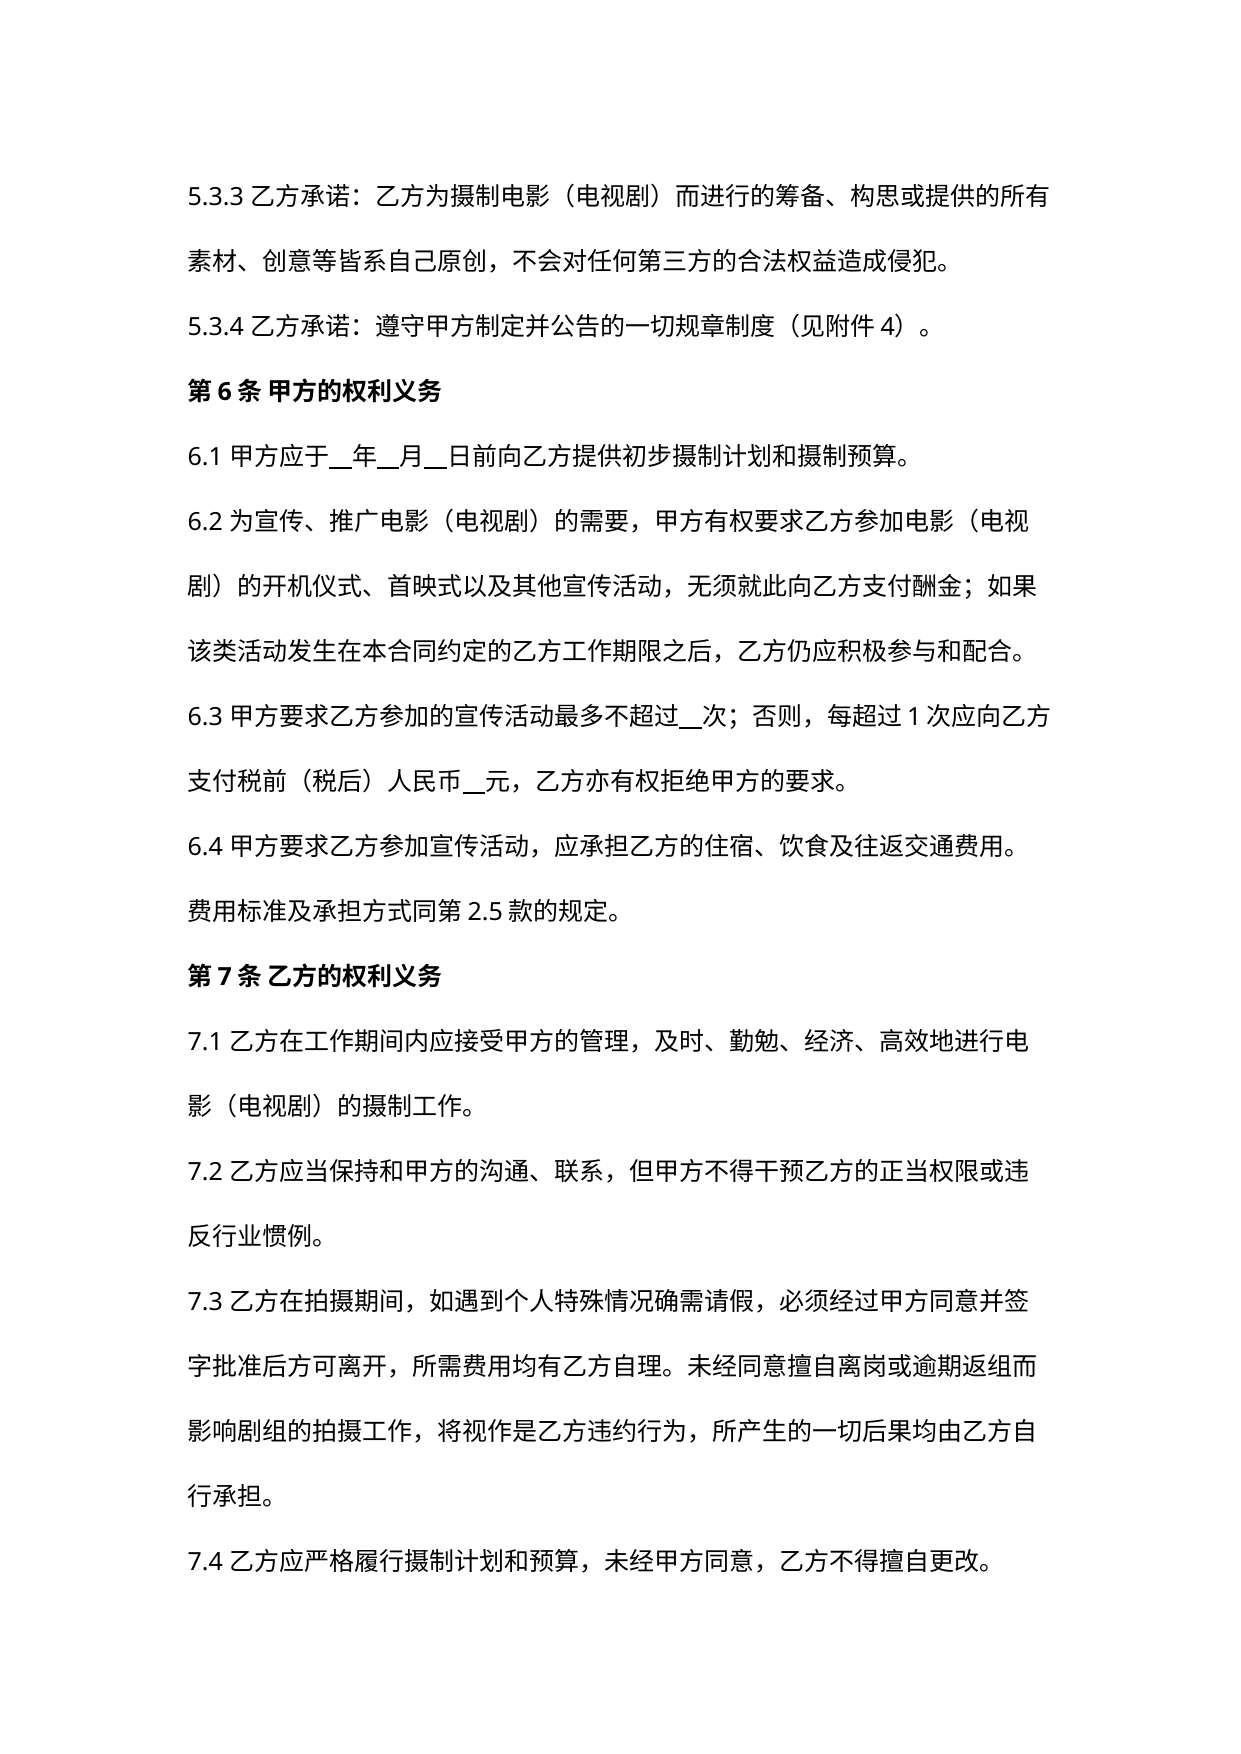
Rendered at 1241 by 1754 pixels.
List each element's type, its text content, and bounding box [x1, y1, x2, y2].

text 5.3.3 乙方承诺：乙方为摄制电影（电视剧）而进行的筹备、构思或提供的所有素材、创意等皆系自己原创，不会对任何第三方的合法权益造成侵犯。 [187, 162, 1053, 292]
text 6.2 为宣传、推广电影（电视剧）的需要，甲方有权要求乙方参加电影（电视剧）的开机仪式、首映式以及其他宣传活动，无须就此向乙方支付酬金；如果该类活动发生在本合同约定的乙方工作期限之后，乙方仍应积极参与和配合。 [187, 487, 1053, 682]
text 7.3 乙方在拍摄期间，如遇到个人特殊情况确需请假，必须经过甲方同意并签字批准后方可离开，所需费用均有乙方自理。未经同意擅自离岗或逾期返组而影响剧组的拍摄工作，将视作是乙方违约行为，所产生的一切后果均由乙方自行承担。 [187, 1267, 1053, 1527]
text 7.1 乙方在工作期间内应接受甲方的管理，及时、勤勉、经济、高效地进行电影（电视剧）的摄制工作。 [187, 1007, 1053, 1137]
text 5.3.4 乙方承诺：遵守甲方制定并公告的一切规章制度（见附件4）。 [187, 292, 1053, 357]
text 6.1 甲方应于 年 月 日前向乙方提供初步摄制计划和摄制预算。 [187, 422, 1053, 487]
subtitle 第6条 甲方的权利义务 [187, 357, 1053, 422]
text 6.4 甲方要求乙方参加宣传活动，应承担乙方的住宿、饮食及往返交通费用。费用标准及承担方式同第2.5款的规定。 [187, 812, 1053, 942]
text 7.4 乙方应严格履行摄制计划和预算，未经甲方同意，乙方不得擅自更改。 [187, 1527, 1053, 1592]
text 6.3 甲方要求乙方参加的宣传活动最多不超过 次；否则，每超过1次应向乙方支付税前（税后）人民币 元，乙方亦有权拒绝甲方的要求。 [187, 682, 1053, 812]
subtitle 第7条 乙方的权利义务 [187, 942, 1053, 1007]
text 7.2 乙方应当保持和甲方的沟通、联系，但甲方不得干预乙方的正当权限或违反行业惯例。 [187, 1137, 1053, 1267]
